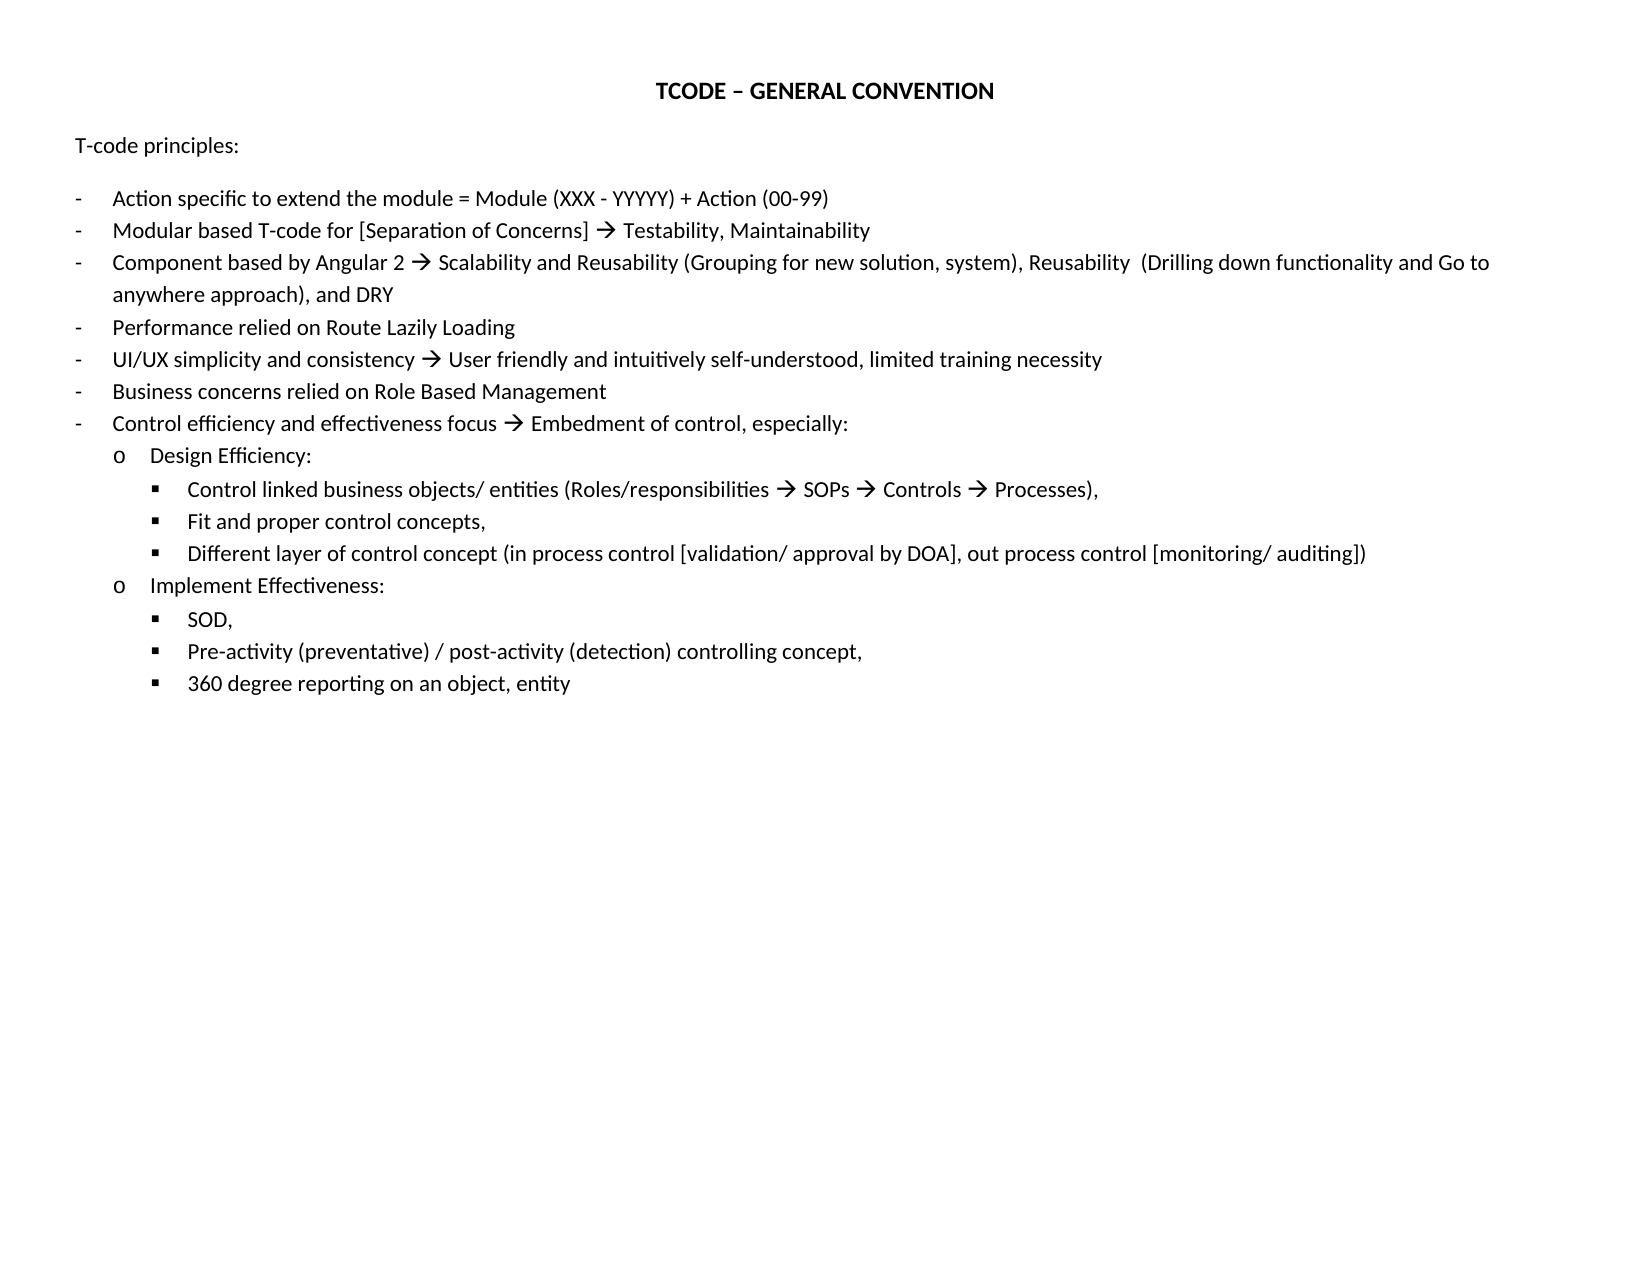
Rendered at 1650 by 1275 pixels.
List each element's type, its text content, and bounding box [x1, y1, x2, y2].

list Design Efficiency: [112, 441, 1575, 471]
list Control linked business objects/ entities (Roles/responsibilities SOPs Controls Processes), [150, 475, 1575, 503]
list Implement Effectiveness: [112, 571, 1575, 601]
list 360 degree reporting on an object, entity [150, 669, 1575, 697]
list Business concerns relied on Role Based Management [75, 377, 1575, 405]
list Action specific to extend the module = Module (XXX - YYYYY) + Action (00-99) [75, 184, 1575, 212]
list SOD, [150, 605, 1575, 633]
list UI/UX simplicity and consistency User friendly and intuitively self-understood, limited training necessity [75, 345, 1575, 373]
list Different layer of control concept (in process control [validation/ approval by DOA], out process control [monitoring/ auditing]) [150, 539, 1575, 567]
list Component based by Angular 2 Scalability and Reusability (Grouping for new solution, system), Reusability (Drilling down functionality and Go to anywhere approach), and DRY [75, 248, 1575, 308]
text T-code principles: [75, 131, 1575, 159]
text TCODE – GENERAL CONVENTION [75, 75, 1575, 106]
list Performance relied on Route Lazily Loading [75, 313, 1575, 341]
list Modular based T-code for [Separation of Concerns] Testability, Maintainability [75, 216, 1575, 244]
list Fit and proper control concepts, [150, 507, 1575, 535]
list Pre-activity (preventative) / post-activity (detection) controlling concept, [150, 637, 1575, 665]
list Control efficiency and effectiveness focus Embedment of control, especially: [75, 409, 1575, 437]
